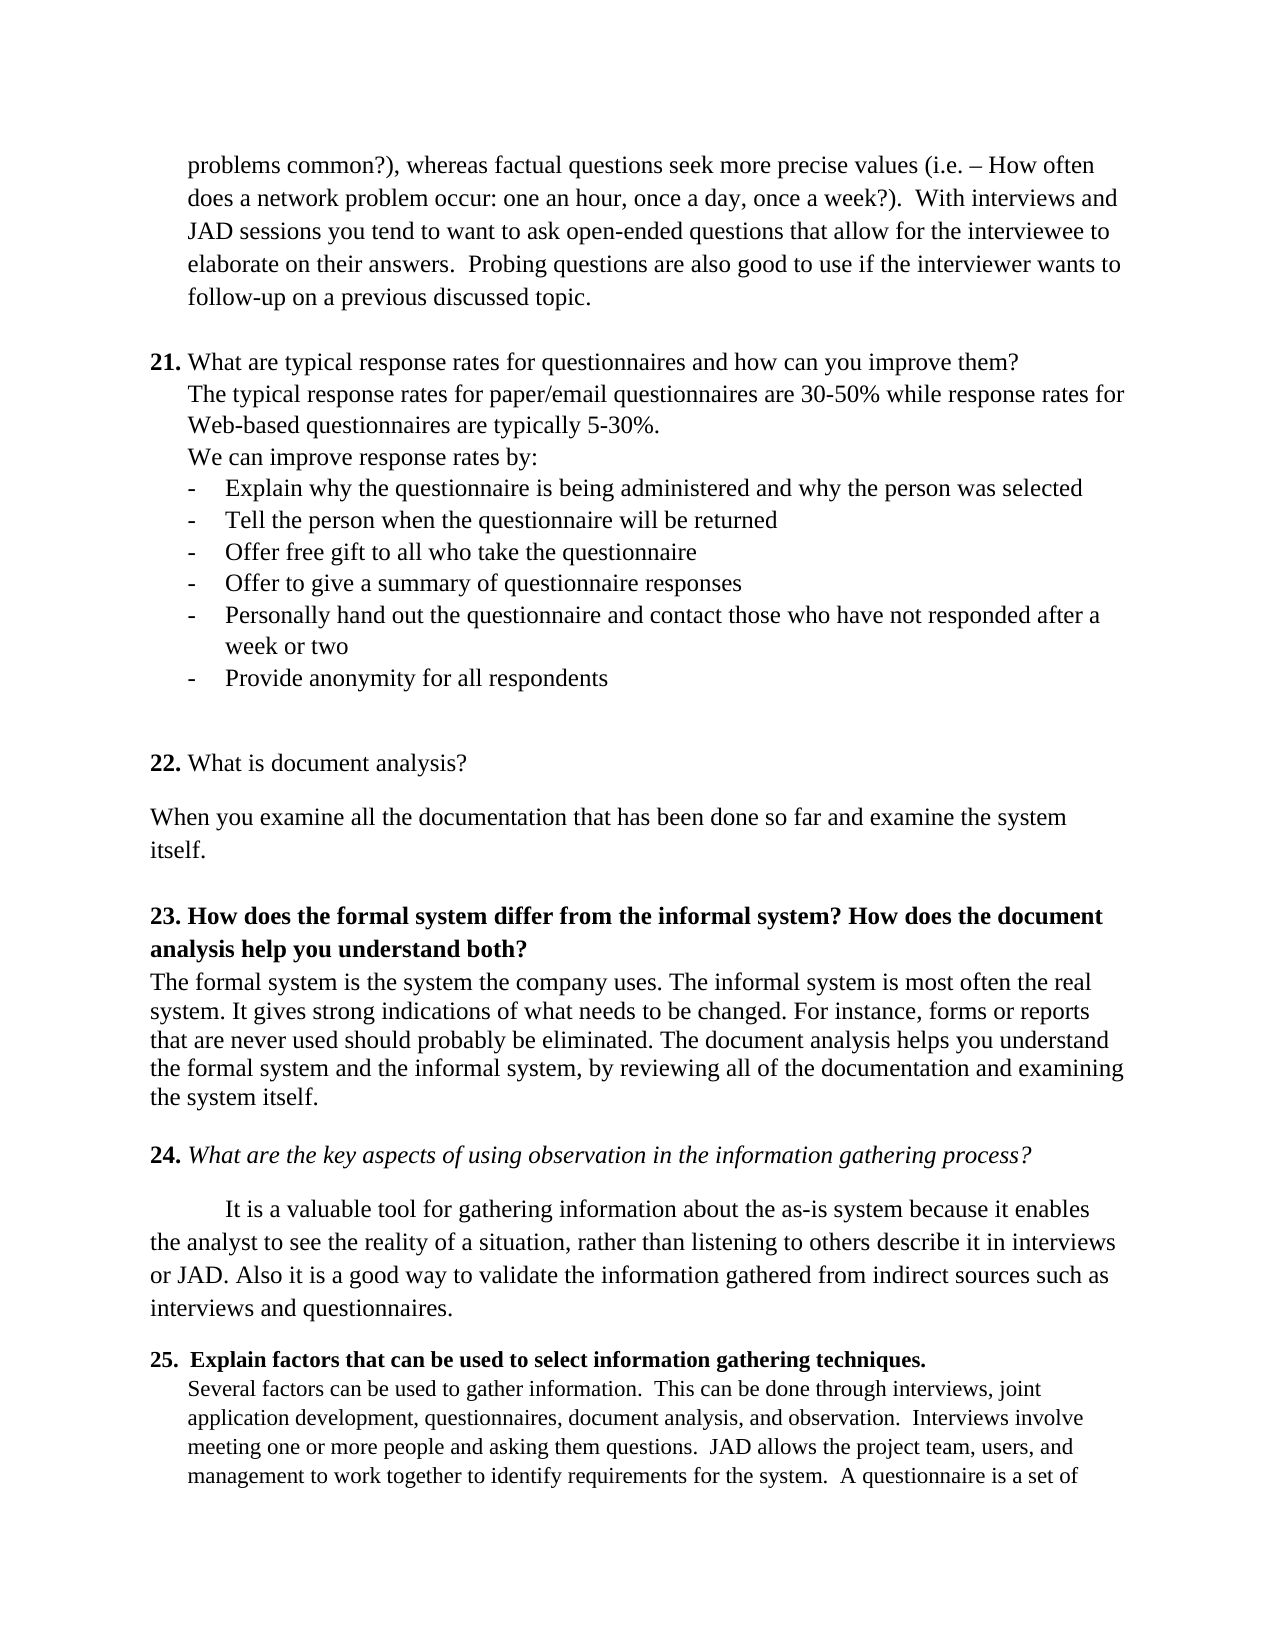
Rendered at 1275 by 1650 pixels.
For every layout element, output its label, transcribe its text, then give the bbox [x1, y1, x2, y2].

text 24. What are the key aspects of using observation in the information gathering process? [150, 1140, 1125, 1168]
list Offer free gift to all who take the questionnaire [187, 537, 1125, 565]
list Personally hand out the questionnaire and contact those who have not responded after a week or two [187, 600, 1125, 660]
list Provide anonymity for all respondents [187, 663, 1125, 692]
text The formal system is the system the company uses. The informal system is most often the real system. It gives strong indications of what needs to be changed. For instance, forms or reports that are never used should probably be eliminated. The document analysis helps you understand the formal system and the informal system, by reviewing all of the documentation and examining the system itself. [150, 967, 1125, 1111]
text 25. Explain factors that can be used to select information gathering techniques. [150, 1347, 1125, 1373]
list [187, 150, 1125, 311]
list Explain why the questionnaire is being administered and why the person was selected [187, 473, 1125, 502]
list The typical response rates for paper/email questionnaires are 30-50% while response rates for Web-based questionnaires are typically 5-30%. [187, 379, 1125, 439]
text 23. How does the formal system differ from the informal system? How does the document analysis help you understand both? [150, 901, 1125, 963]
text When you examine all the documentation that has been done so far and examine the system itself. [150, 802, 1125, 864]
list Tell the person when the questionnaire will be returned [187, 505, 1125, 534]
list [187, 1376, 1125, 1489]
text It is a valuable tool for gathering information about the as-is system because it enables the analyst to see the reality of a situation, rather than listening to others describe it in interviews or JAD. Also it is a good way to validate the information gathered from indirect sources such as interviews and questionnaires. [150, 1194, 1125, 1321]
list We can improve response rates by: [187, 442, 1125, 471]
text 22. What is document analysis? [150, 748, 1125, 777]
list What are typical response rates for questionnaires and how can you improve them? [150, 347, 1125, 376]
list Offer to give a summary of questionnaire responses [187, 568, 1125, 597]
